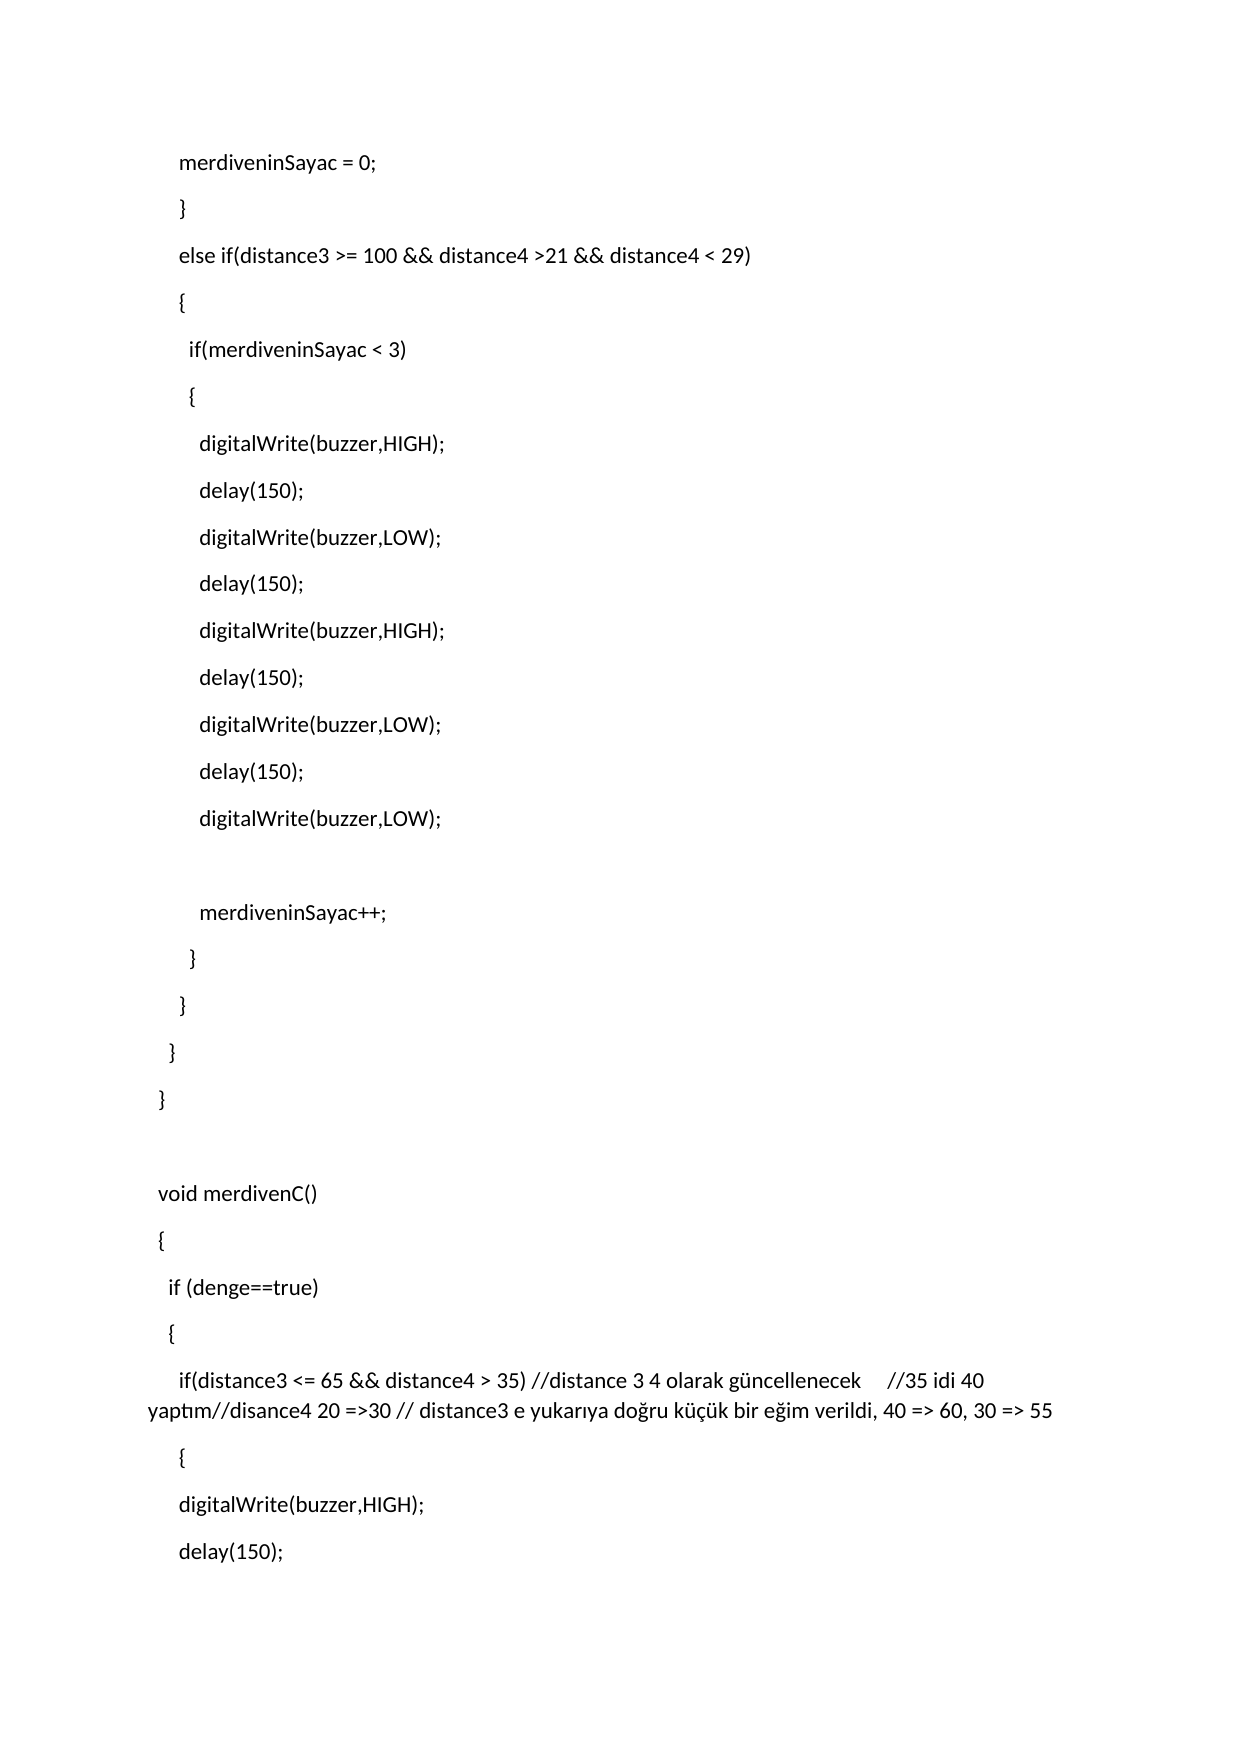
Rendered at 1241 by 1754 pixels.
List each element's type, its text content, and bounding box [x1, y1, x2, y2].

text } [148, 1038, 1093, 1066]
text } [148, 194, 1093, 222]
text { [148, 382, 1093, 410]
text { [148, 1319, 1093, 1347]
text delay(150); [148, 663, 1093, 691]
text digitalWrite(buzzer,LOW); [148, 710, 1093, 738]
text { [148, 1443, 1093, 1471]
text delay(150); [148, 569, 1093, 597]
text } [148, 1085, 1093, 1113]
text digitalWrite(buzzer,HIGH); [148, 616, 1093, 644]
text { [148, 1226, 1093, 1254]
text digitalWrite(buzzer,HIGH); [148, 429, 1093, 457]
text delay(150); [148, 757, 1093, 785]
text digitalWrite(buzzer,HIGH); [148, 1490, 1093, 1518]
text } [148, 991, 1093, 1019]
text void merdivenC() [148, 1179, 1093, 1207]
text merdiveninSayac++; [148, 898, 1093, 926]
text merdiveninSayac = 0; [148, 148, 1093, 176]
text { [148, 288, 1093, 316]
text digitalWrite(buzzer,LOW); [148, 804, 1093, 832]
text delay(150); [148, 1537, 1093, 1565]
text if (denge==true) [148, 1273, 1093, 1301]
text else if(distance3 >= 100 && distance4 >21 && distance4 < 29) [148, 241, 1093, 269]
text if(distance3 <= 65 && distance4 > 35) //distance 3 4 olarak güncellenecek //35 idi 40 yaptım//disance4 20 =>30 // distance3 e yukarıya doğru küçük bir eğim verildi, 40 => 60, 30 => 55 [148, 1366, 1093, 1424]
text delay(150); [148, 476, 1093, 504]
text if(merdiveninSayac < 3) [148, 335, 1093, 363]
text digitalWrite(buzzer,LOW); [148, 523, 1093, 551]
text } [148, 944, 1093, 972]
